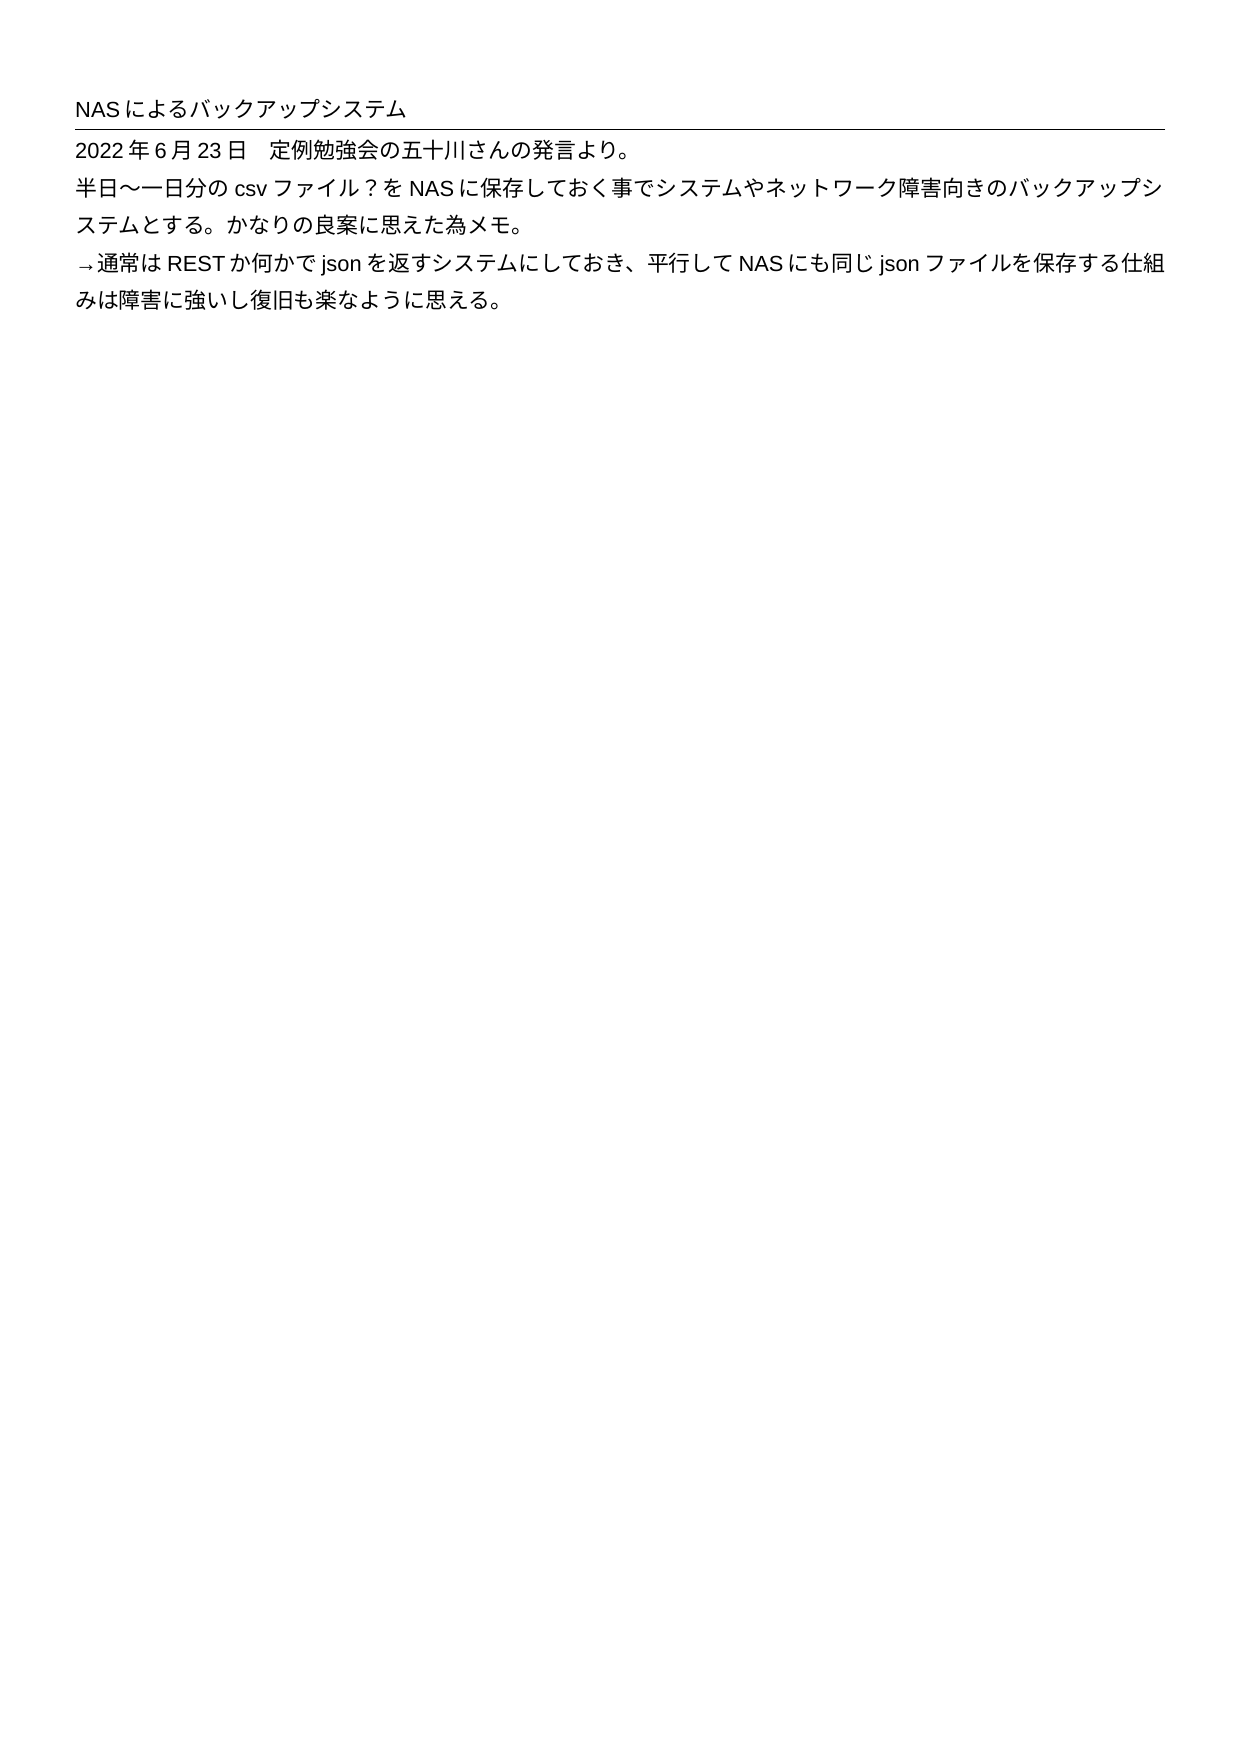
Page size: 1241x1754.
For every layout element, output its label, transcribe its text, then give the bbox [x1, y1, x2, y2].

subtitle NASによるバックアップシステム [75, 89, 1165, 129]
text 半日～一日分のcsvファイル？をNASに保存しておく事でシステムやネットワーク障害向きのバックアップシステムとする。かなりの良案に思えた為メモ。 [75, 168, 1165, 243]
text 2022年6月23日 定例勉強会の五十川さんの発言より。 [75, 130, 1165, 168]
text →通常はRESTか何かでjsonを返すシステムにしておき、平行してNASにも同じjsonファイルを保存する仕組みは障害に強いし復旧も楽なように思える。 [75, 243, 1165, 318]
